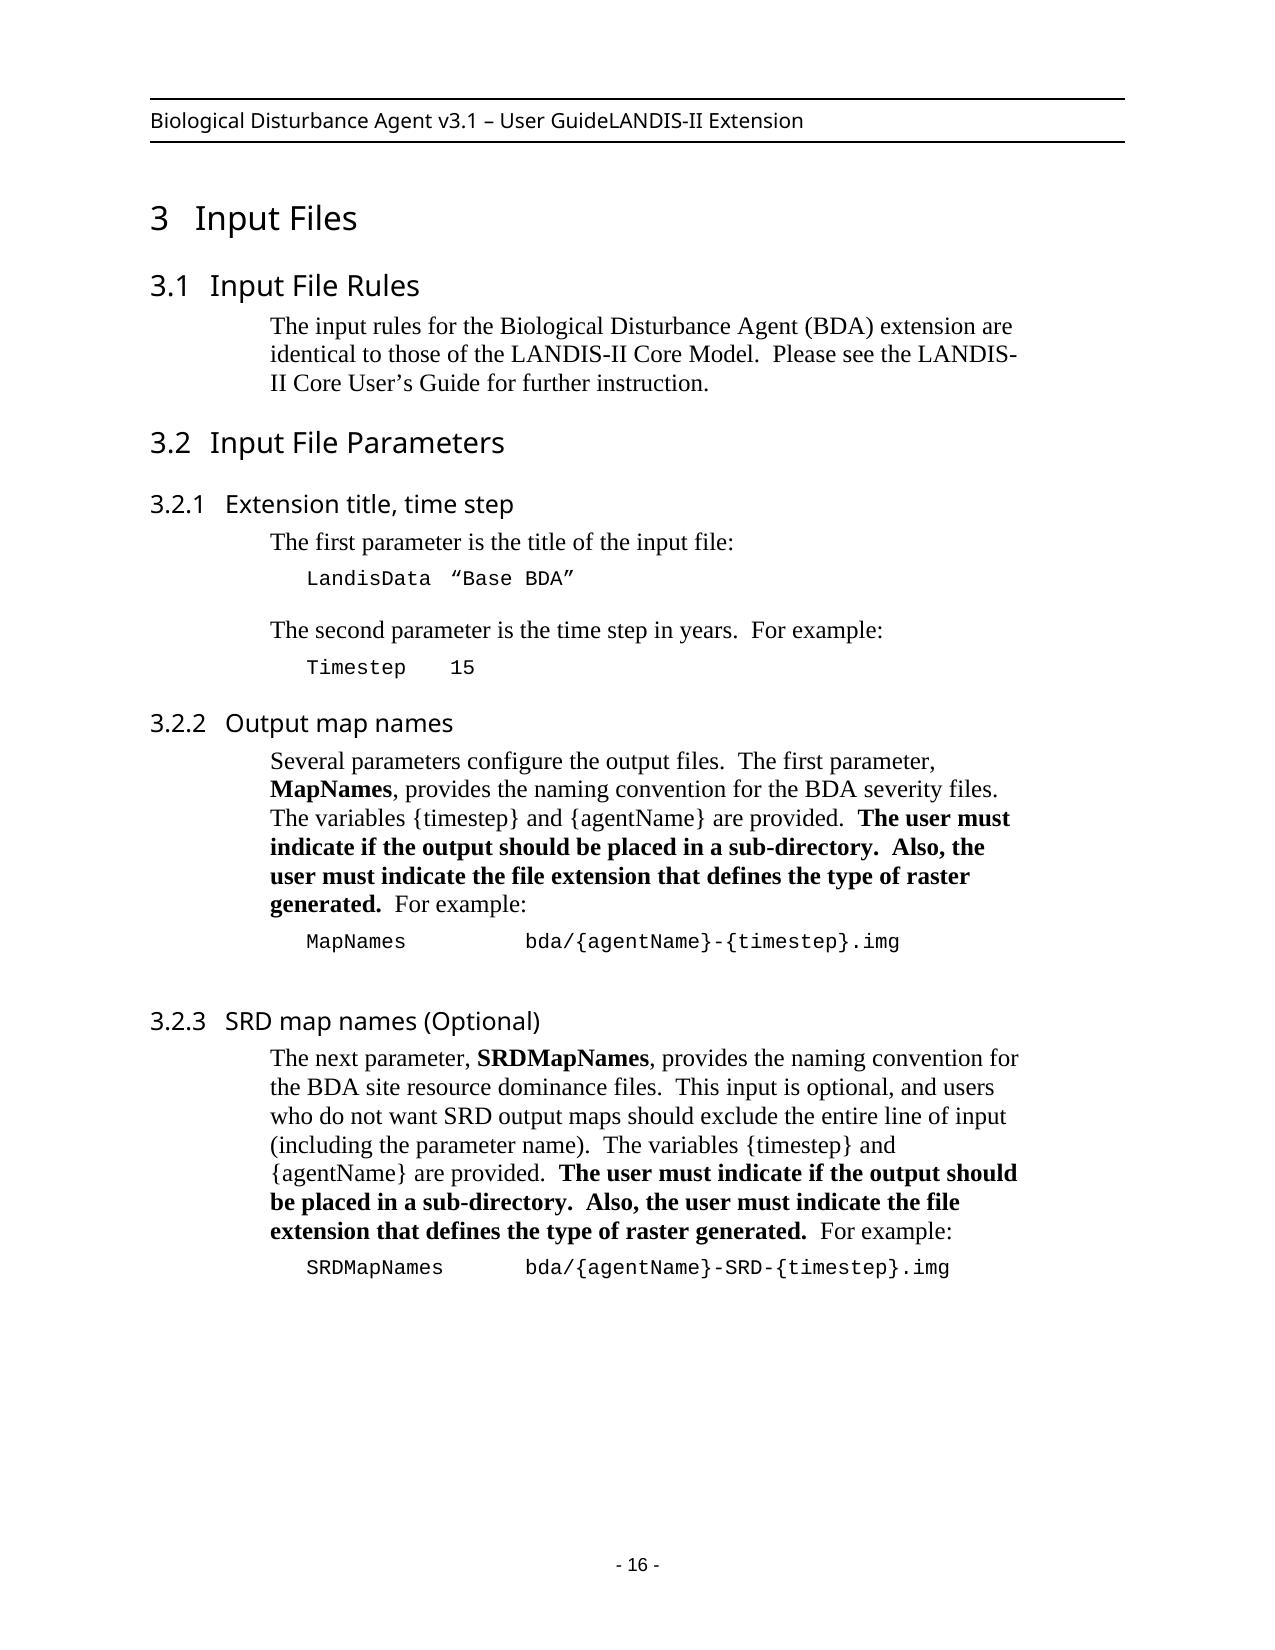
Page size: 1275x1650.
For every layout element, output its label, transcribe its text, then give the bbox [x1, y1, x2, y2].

subtitle Output map names [150, 706, 1125, 739]
subtitle Extension title, time step [150, 487, 1125, 521]
subtitle Input File Rules [150, 265, 1125, 304]
subtitle Input File Parameters [150, 422, 1125, 462]
text SRDMapNames bda/-SRD-.img [306, 1257, 1020, 1281]
text The first parameter is the title of the input file: [270, 527, 1020, 556]
text Several parameters configure the output files. The first parameter, MapNames, provides the naming convention for the BDA severity files. The variables and are provided. The user must indicate if the output should be placed in a sub-directory. Also, the user must indicate the file extension that defines the type of raster generated. For example: [270, 746, 1020, 918]
text The second parameter is the time step in years. For example: [270, 616, 1020, 644]
text The input rules for the Biological Disturbance Agent (BDA) extension are identical to those of the LANDIS-II Core Model. Please see the LANDIS-II Core User’s Guide for further instruction. [270, 311, 1020, 397]
text MapNames bda/-.img [306, 931, 1020, 954]
text The next parameter, SRDMapNames, provides the naming convention for the BDA site resource dominance files. This input is optional, and users who do not want SRD output maps should exclude the entire line of input (including the parameter name). The variables and are provided. The user must indicate if the output should be placed in a sub-directory. Also, the user must indicate the file extension that defines the type of raster generated. For example: [270, 1043, 1020, 1245]
subtitle Input Files [150, 194, 1125, 240]
subtitle SRD map names (Optional) [150, 1003, 1125, 1037]
text Timestep 15 [306, 657, 1020, 681]
text LandisData “Base BDA” [306, 568, 1020, 592]
